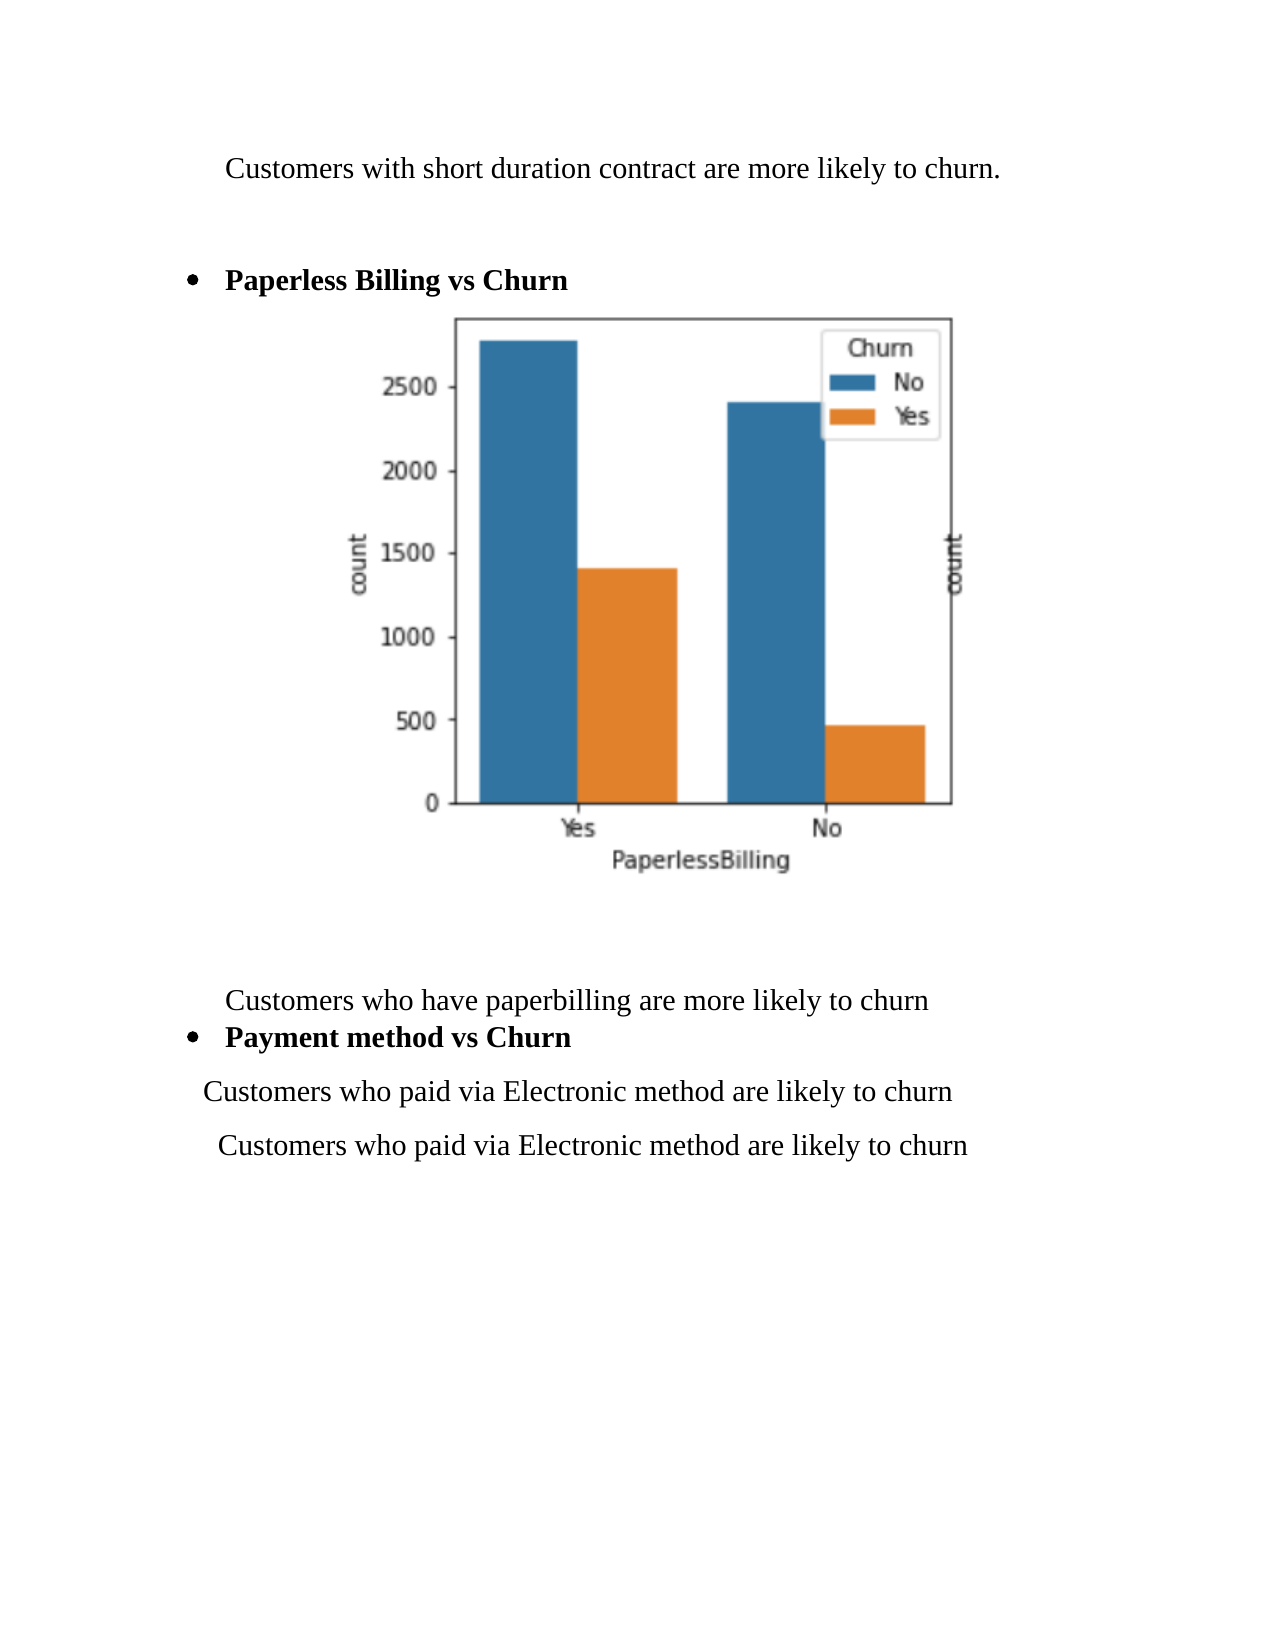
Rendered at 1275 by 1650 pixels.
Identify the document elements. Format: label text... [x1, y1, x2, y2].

text Customers who paid via Electronic method are likely to churn [150, 1127, 1125, 1162]
list Customers who have paperbilling are more likely to churn [225, 982, 1125, 1017]
list Payment method vs Churn [187, 1019, 1125, 1054]
picture [293, 299, 964, 905]
text Customers who paid via Electronic method are likely to churn [150, 1073, 1125, 1108]
list Customers with short duration contract are more likely to churn. [225, 150, 1125, 185]
list Paperless Billing vs Churn [187, 262, 1125, 297]
